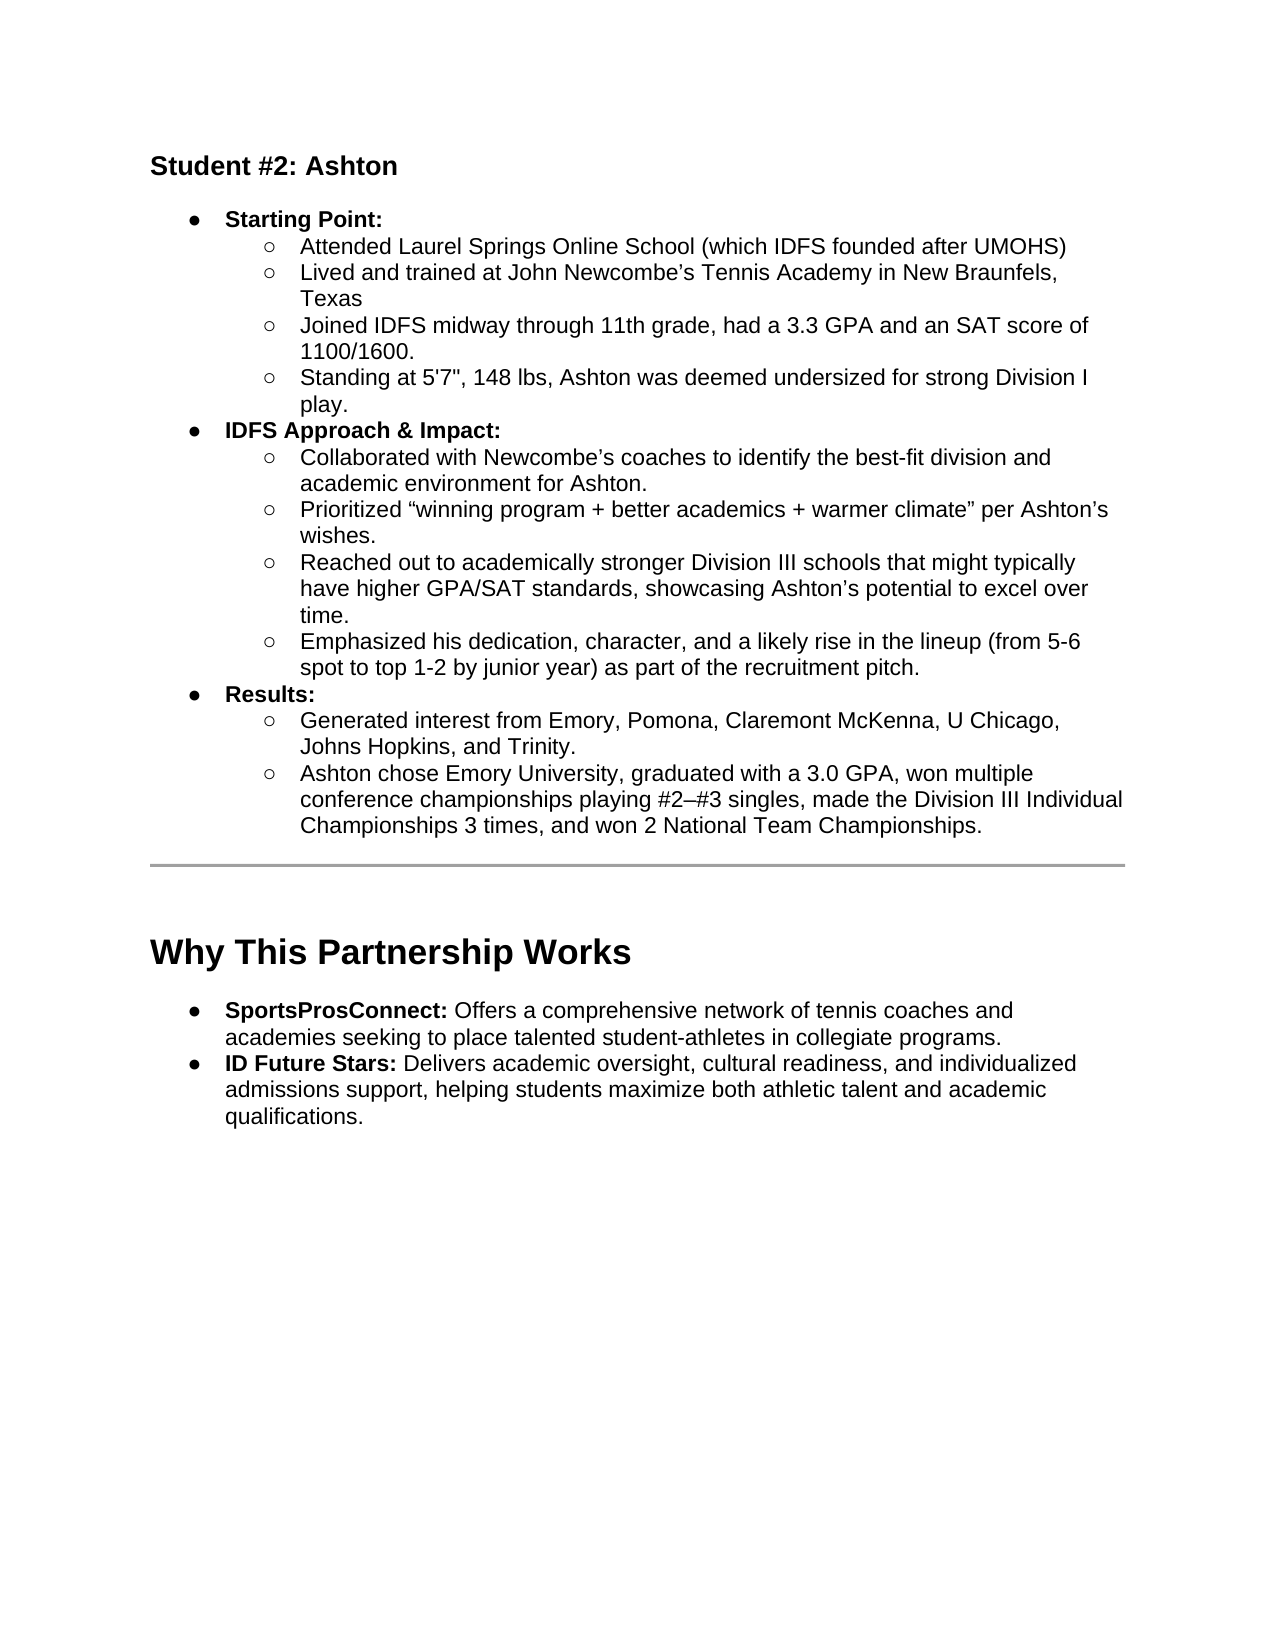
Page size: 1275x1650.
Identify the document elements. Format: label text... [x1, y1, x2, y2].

list Standing at 5'7", 148 lbs, Ashton was deemed undersized for strong Division I play. [262, 364, 1125, 417]
list Generated interest from Emory, Pomona, Claremont McKenna, U Chicago, Johns Hopkins, and Trinity. [262, 707, 1125, 760]
list Attended Laurel Springs Online School (which IDFS founded after UMOHS) [262, 233, 1125, 259]
list Collaborated with Newcombe’s coaches to identify the best-fit division and academic environment for Ashton. [262, 443, 1125, 496]
list Starting Point: [187, 206, 1125, 233]
list IDFS Approach & Impact: [187, 417, 1125, 443]
list Results: [187, 681, 1125, 707]
list SportsProsConnect: Offers a comprehensive network of tennis coaches and academies seeking to place talented student-athletes in collegiate programs. [187, 997, 1125, 1050]
list Lived and trained at John Newcombe’s Tennis Academy in New Braunfels, Texas [262, 259, 1125, 312]
subtitle Student #2: Ashton [150, 150, 1125, 181]
list Emphasized his dedication, character, and a likely rise in the lineup (from 5-6 spot to top 1-2 by junior year) as part of the recruitment pitch. [262, 628, 1125, 681]
list Reached out to academically stronger Division III schools that might typically have higher GPA/SAT standards, showcasing Ashton’s potential to excel over time. [262, 549, 1125, 628]
list Ashton chose Emory University, graduated with a 3.0 GPA, won multiple conference championships playing #2–#3 singles, made the Division III Individual Championships 3 times, and won 2 National Team Championships. [262, 760, 1125, 839]
list ID Future Stars: Delivers academic oversight, cultural readiness, and individualized admissions support, helping students maximize both athletic talent and academic qualifications. [187, 1050, 1125, 1129]
subtitle Why This Partnership Works [150, 931, 1125, 972]
list Joined IDFS midway through 11th grade, had a 3.3 GPA and an SAT score of 1100/1600. [262, 312, 1125, 364]
list Prioritized “winning program + better academics + warmer climate” per Ashton’s wishes. [262, 496, 1125, 549]
